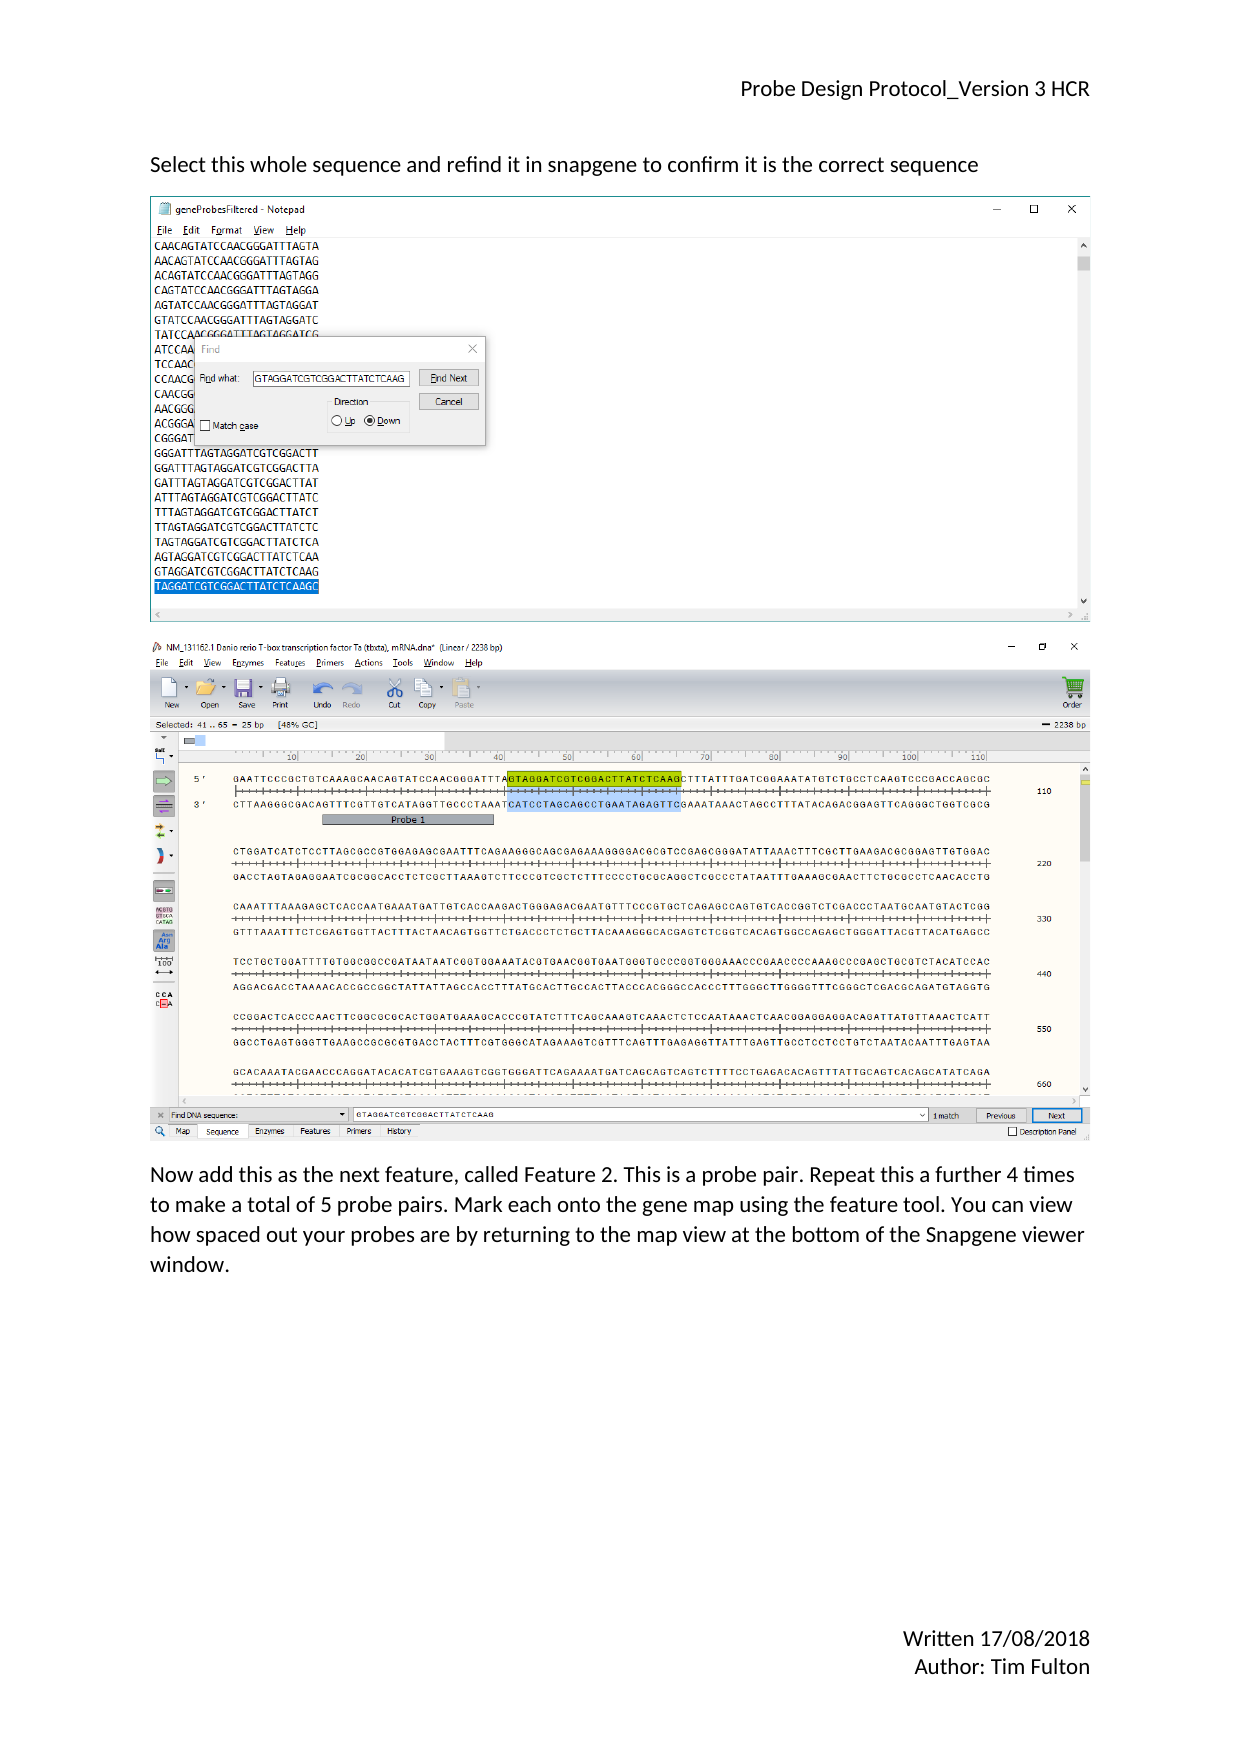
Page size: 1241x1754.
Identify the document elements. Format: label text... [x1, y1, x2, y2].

text Now add this as the next feature, called Feature 2. This is a probe pair. Repeat this a further 4 times to make a total of 5 probe pairs. Mark each onto the gene map using the feature tool. You can view how spaced out your probes are by returning to the map view at the bottom of the Snapgene viewer window. [150, 1160, 1090, 1278]
picture [150, 640, 1091, 1141]
text Select this whole sequence and refind it in snapgene to confirm it is the correct sequence [150, 150, 1090, 178]
picture [150, 196, 1091, 622]
